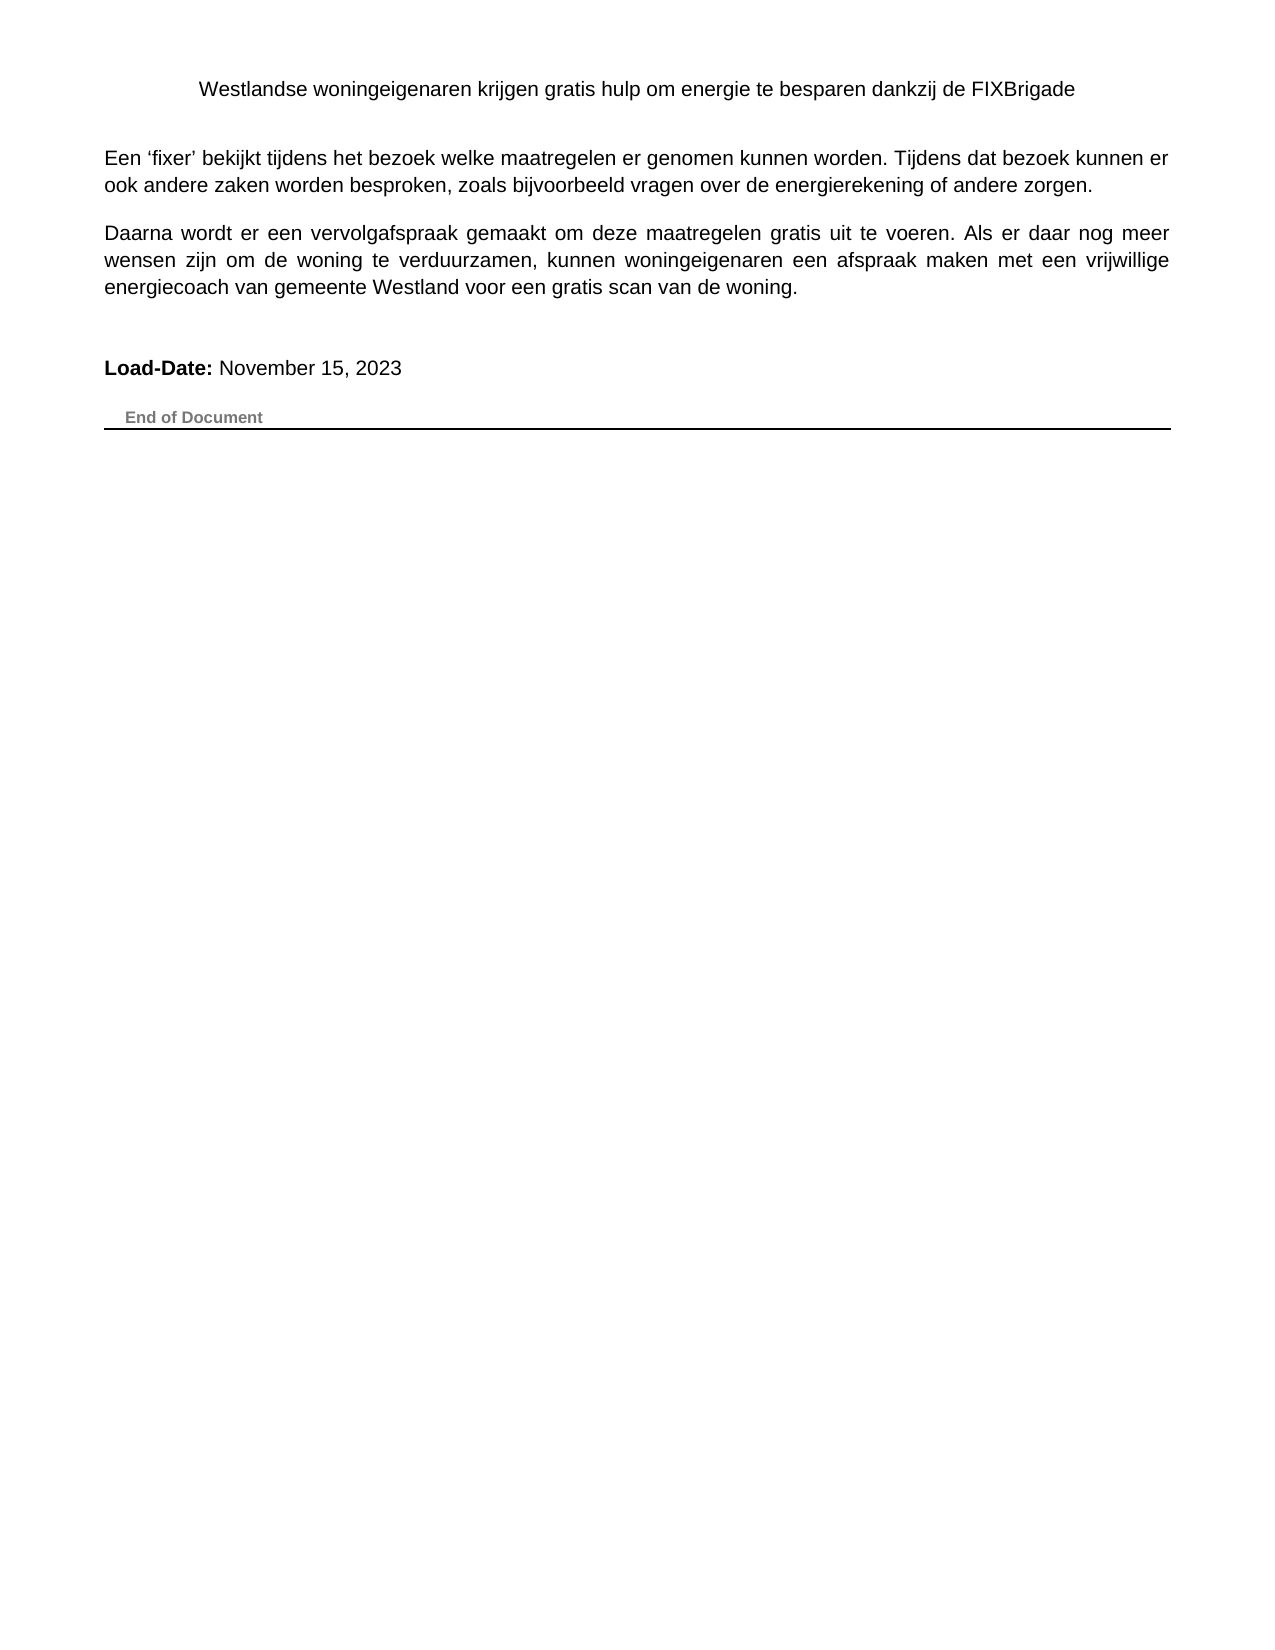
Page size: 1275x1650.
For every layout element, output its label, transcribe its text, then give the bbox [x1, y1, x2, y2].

text Een ‘fixer’ bekijkt tijdens het bezoek welke maatregelen er genomen kunnen worden. Tijdens dat bezoek kunnen er ook andere zaken worden besproken, zoals bijvoorbeeld vragen over de energierekening of andere zorgen. [104, 142, 1171, 196]
text Load-Date: November 15, 2023 [104, 323, 1171, 379]
text End of Document [125, 408, 1171, 427]
text Daarna wordt er een vervolgafspraak gemaakt om deze maatregelen gratis uit te voeren. Als er daar nog meer wensen zijn om de woning te verduurzamen, kunnen woningeigenaren een afspraak maken met een vrijwillige energiecoach van gemeente Westland voor een gratis scan van de woning. [104, 217, 1171, 298]
